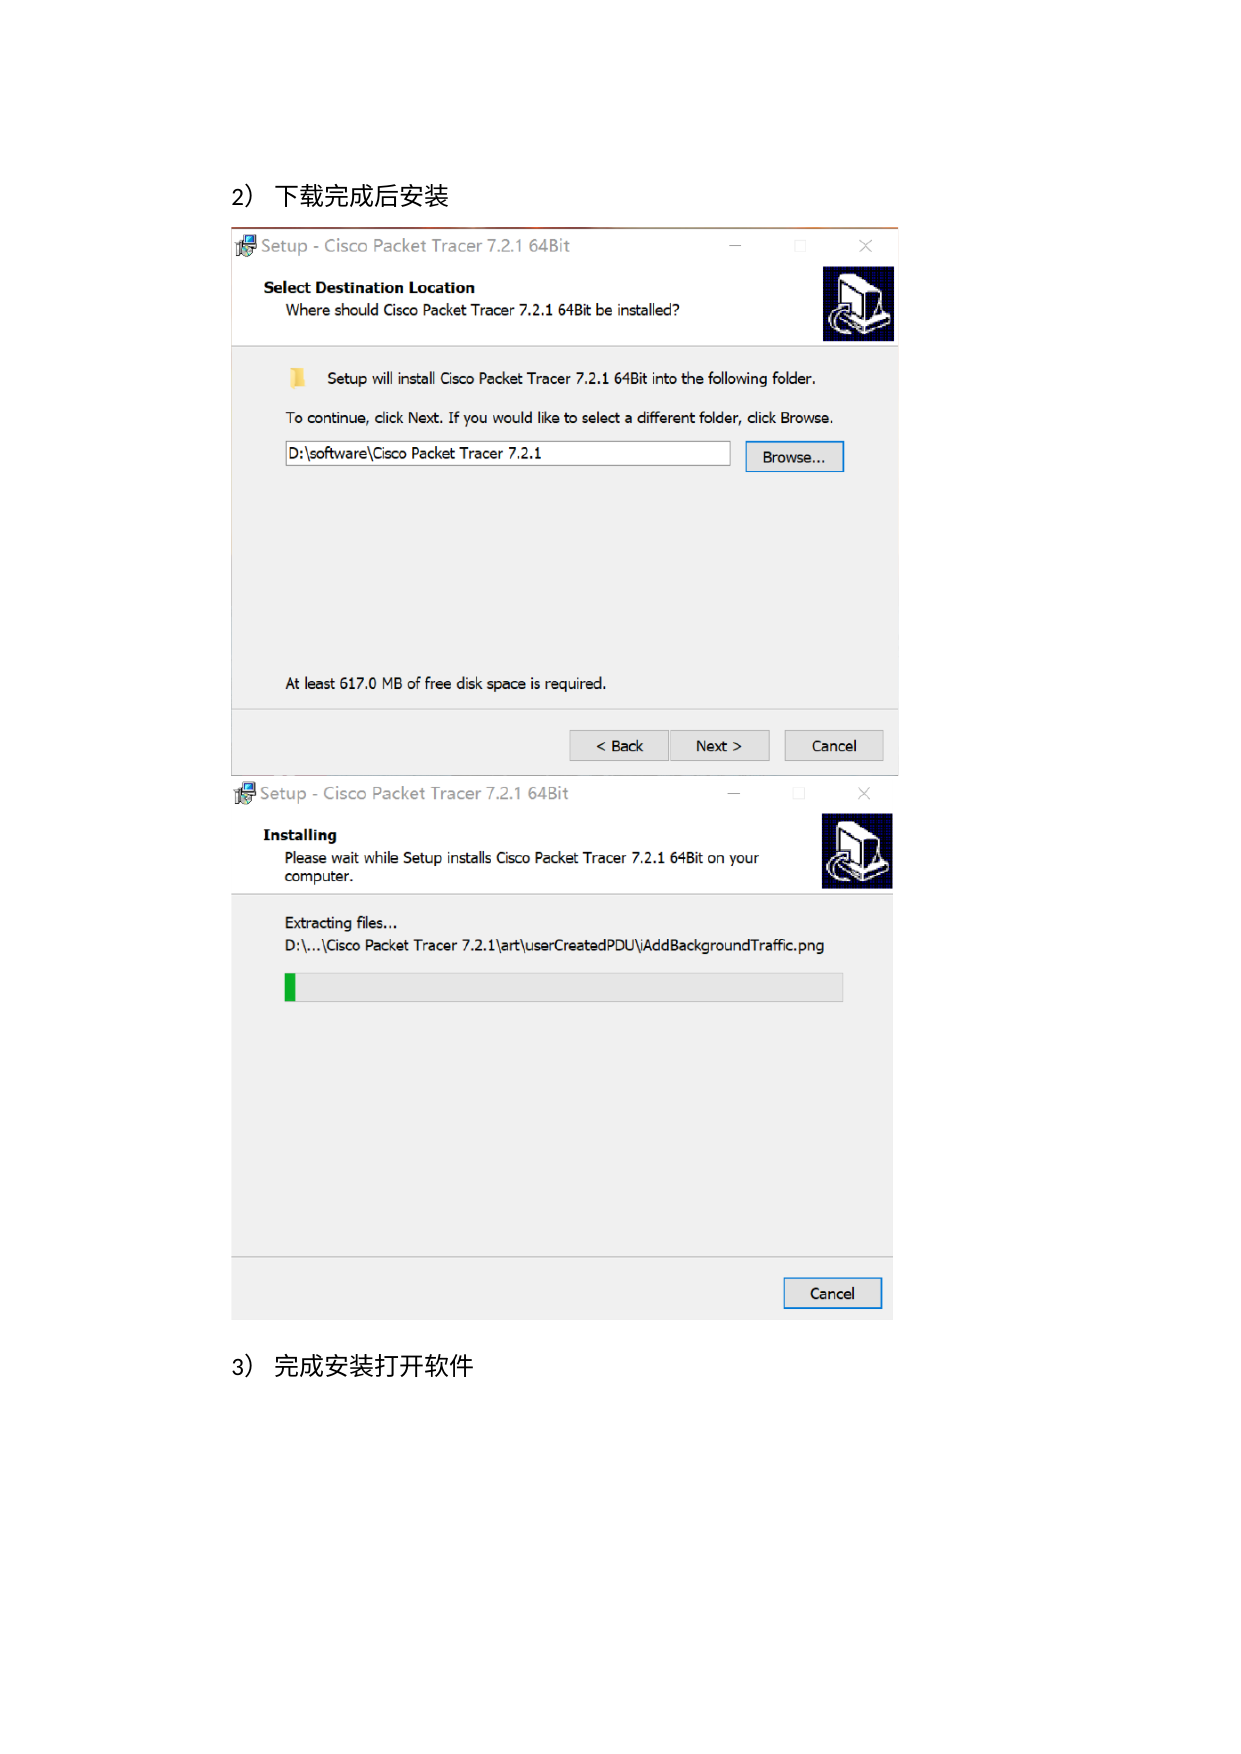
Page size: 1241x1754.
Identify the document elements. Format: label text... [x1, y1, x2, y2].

text 2） 下载完成后安装 [187, 162, 1053, 227]
picture [231, 779, 893, 1320]
text 3） 完成安装打开软件 [187, 1332, 1053, 1397]
picture [231, 227, 899, 776]
